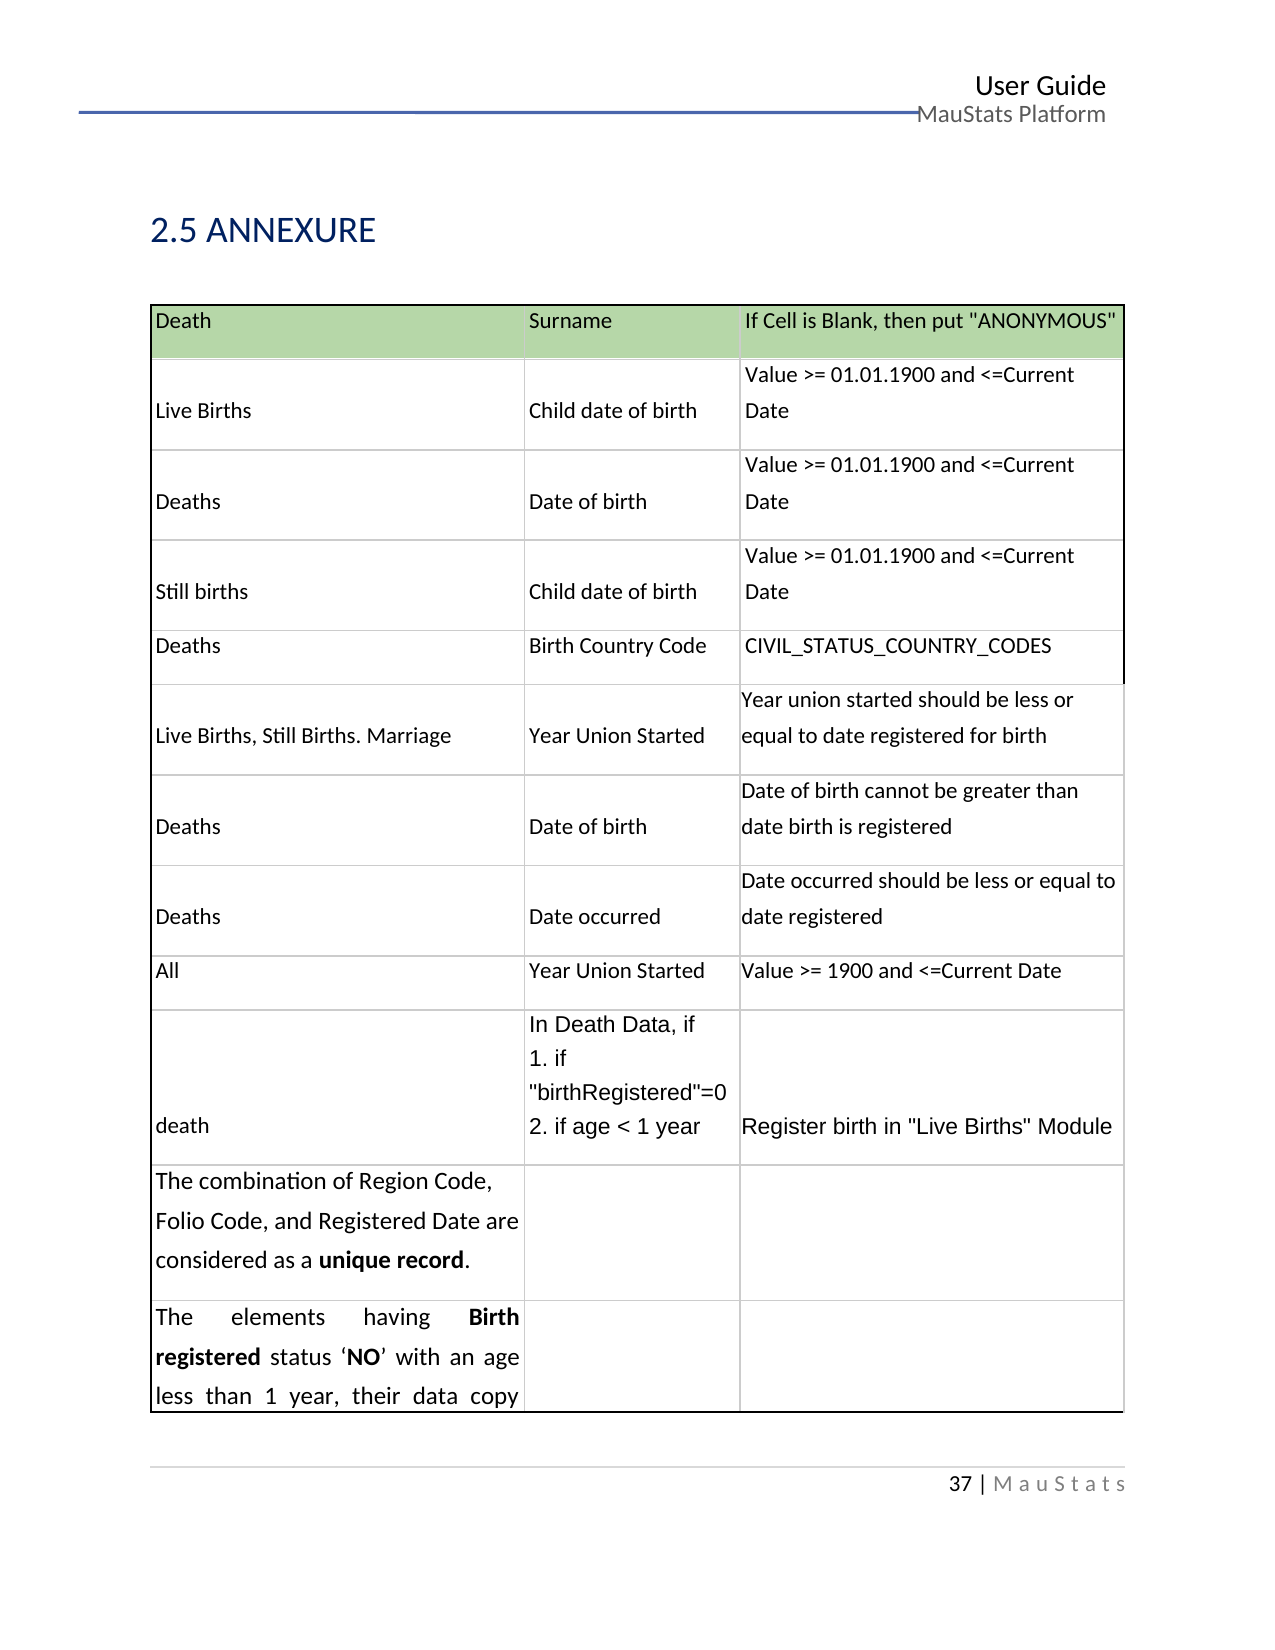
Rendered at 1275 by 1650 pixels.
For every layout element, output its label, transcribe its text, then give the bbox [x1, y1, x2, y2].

table_cell Year Union Started [525, 685, 739, 774]
table_cell Deaths [152, 631, 524, 684]
table_cell Date of birth [525, 776, 739, 864]
table_cell death [152, 1011, 524, 1164]
table_cell Value >= 01.01.1900 and <=Current Date [741, 451, 1123, 539]
table_cell Value >= 1900 and <=Current Date [741, 957, 1123, 1009]
table_cell Value >= 01.01.1900 and <=Current Date [741, 541, 1123, 630]
table_cell Child date of birth [525, 360, 739, 449]
table_cell Register birth in "Live Births" Module [741, 1011, 1123, 1164]
table_cell The combination of Region Code, Folio Code, and Registered Date are considered as a unique record. [152, 1166, 524, 1300]
table_cell Date of birth cannot be greater than date birth is registered [741, 776, 1123, 864]
table_cell Live Births, Still Births. Marriage [152, 685, 524, 774]
table_cell CIVIL_STATUS_COUNTRY_CODES [741, 631, 1123, 684]
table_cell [152, 1301, 524, 1411]
table_cell Date occurred should be less or equal to date registered [741, 866, 1123, 955]
table_cell Date of birth [525, 451, 739, 539]
table_cell Date occurred [525, 866, 739, 955]
table_cell Value >= 01.01.1900 and <=Current Date [741, 360, 1123, 449]
table_cell [525, 1166, 739, 1300]
table_cell All [152, 957, 524, 1009]
table_cell Deaths [152, 866, 524, 955]
table_cell [525, 1301, 739, 1411]
table_header Surname [525, 306, 739, 358]
table_cell Deaths [152, 451, 524, 539]
table_header Death [152, 306, 524, 358]
subtitle 2.5 ANNEXURE [150, 206, 1125, 252]
table_cell Birth Country Code [525, 631, 739, 684]
table_cell Deaths [152, 776, 524, 864]
table_cell In Death Data, if 1. if "birthRegistered"=0 2. if age < 1 year [525, 1011, 739, 1164]
table_cell Still births [152, 541, 524, 630]
table_cell Year Union Started [525, 957, 739, 1009]
table_cell Year union started should be less or equal to date registered for birth [741, 685, 1123, 774]
table_header If Cell is Blank, then put "ANONYMOUS" [741, 306, 1123, 358]
table_cell Child date of birth [525, 541, 739, 630]
table_cell [741, 1166, 1123, 1300]
table_cell Live Births [152, 360, 524, 449]
table_cell [741, 1301, 1123, 1411]
